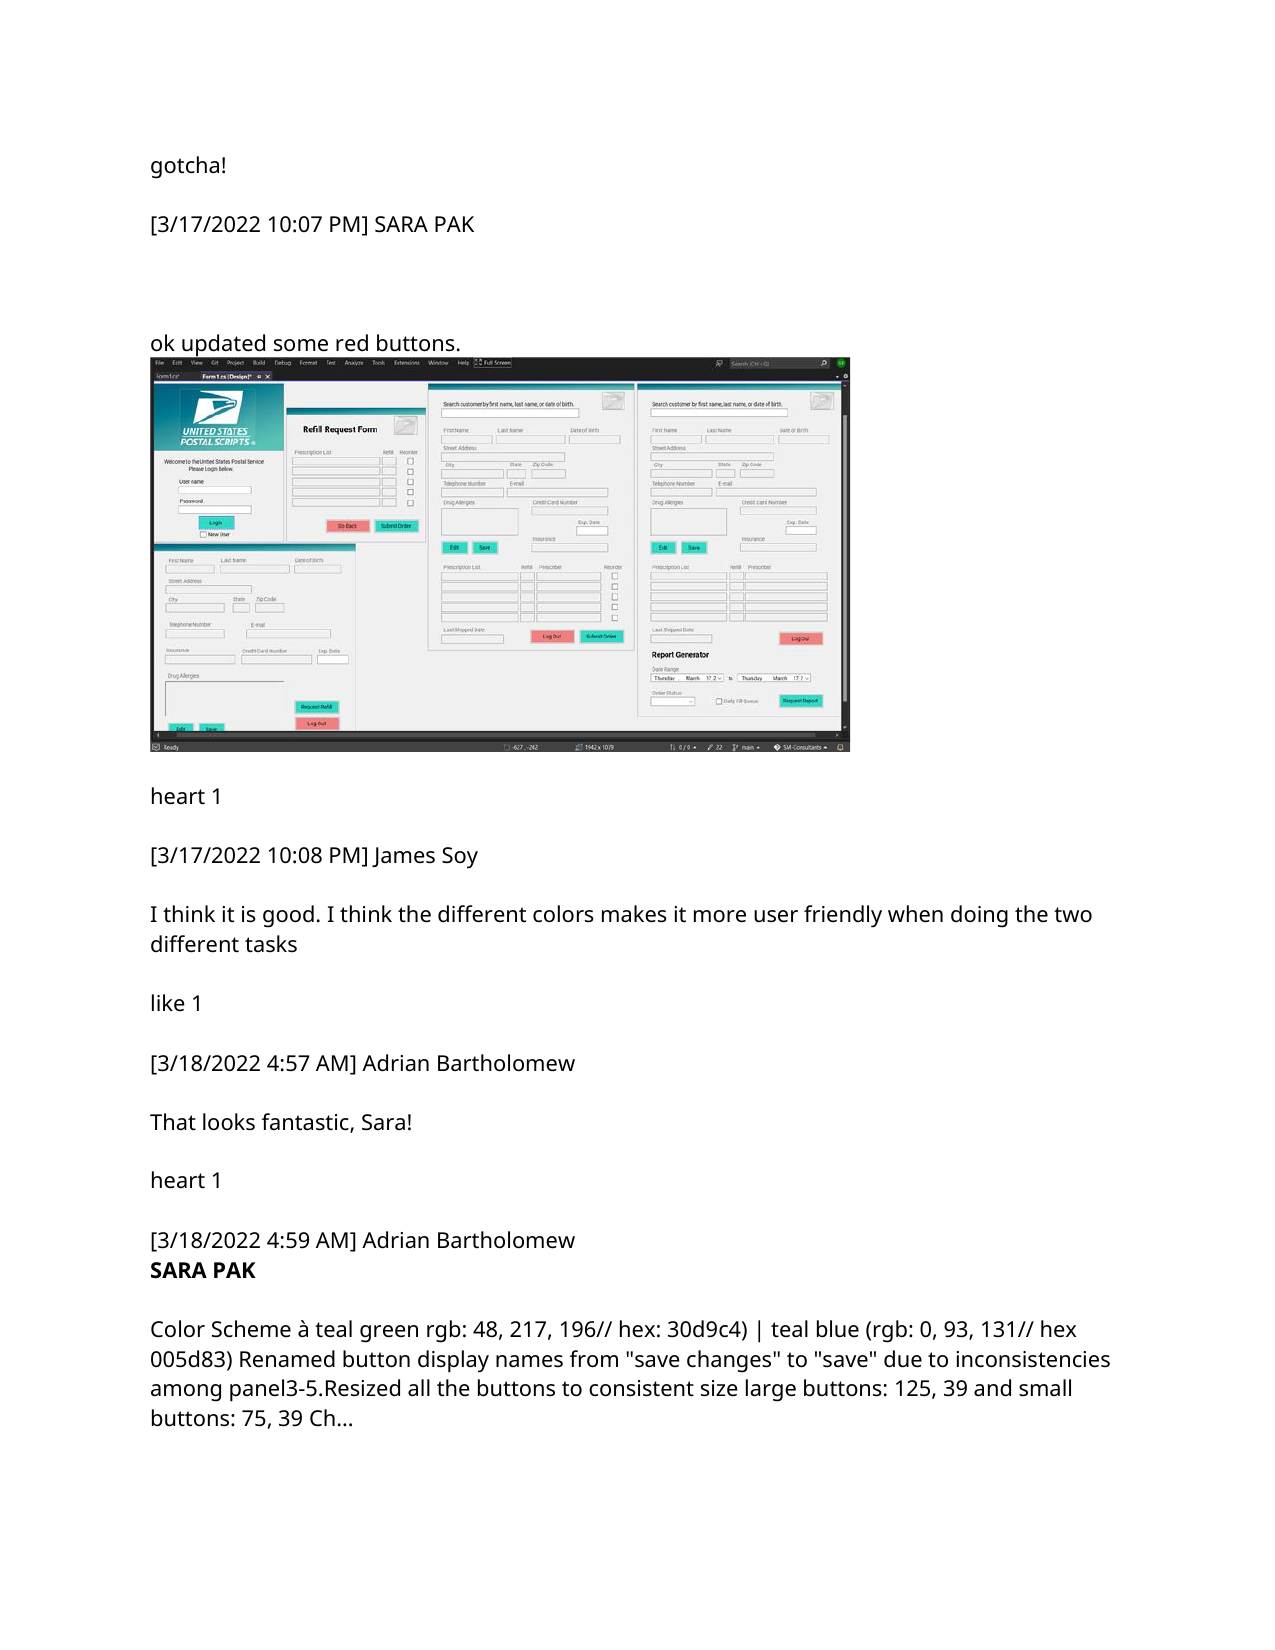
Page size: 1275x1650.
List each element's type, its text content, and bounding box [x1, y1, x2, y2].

text [3/18/2022 4:59 AM] Adrian Bartholomew [150, 1225, 1125, 1255]
text That looks fantastic, Sara! [150, 1106, 1125, 1136]
text SARA PAK [150, 1255, 1125, 1284]
text heart 1 [150, 1165, 1125, 1195]
text like 1 [150, 988, 1125, 1018]
text I think it is good. I think the different colors makes it more user friendly when doing the two different tasks [150, 899, 1125, 959]
text Color Scheme à teal green rgb: 48, 217, 196// hex: 30d9c4) | teal blue (rgb: 0, 93, 131// hex 005d83) Renamed button display names from "save changes" to "save" due to inconsistencies among panel3-5.Resized all the buttons to consistent size large buttons: 125, 39 and small buttons: 75, 39 Ch… [150, 1314, 1125, 1433]
text [3/17/2022 10:07 PM] SARA PAK [150, 209, 1125, 239]
text gotcha! [150, 150, 1125, 180]
text [3/18/2022 4:57 AM] Adrian Bartholomew [150, 1047, 1125, 1077]
text heart 1 [150, 781, 1125, 810]
text [3/17/2022 10:08 PM] James Soy [150, 840, 1125, 870]
picture [150, 357, 851, 752]
